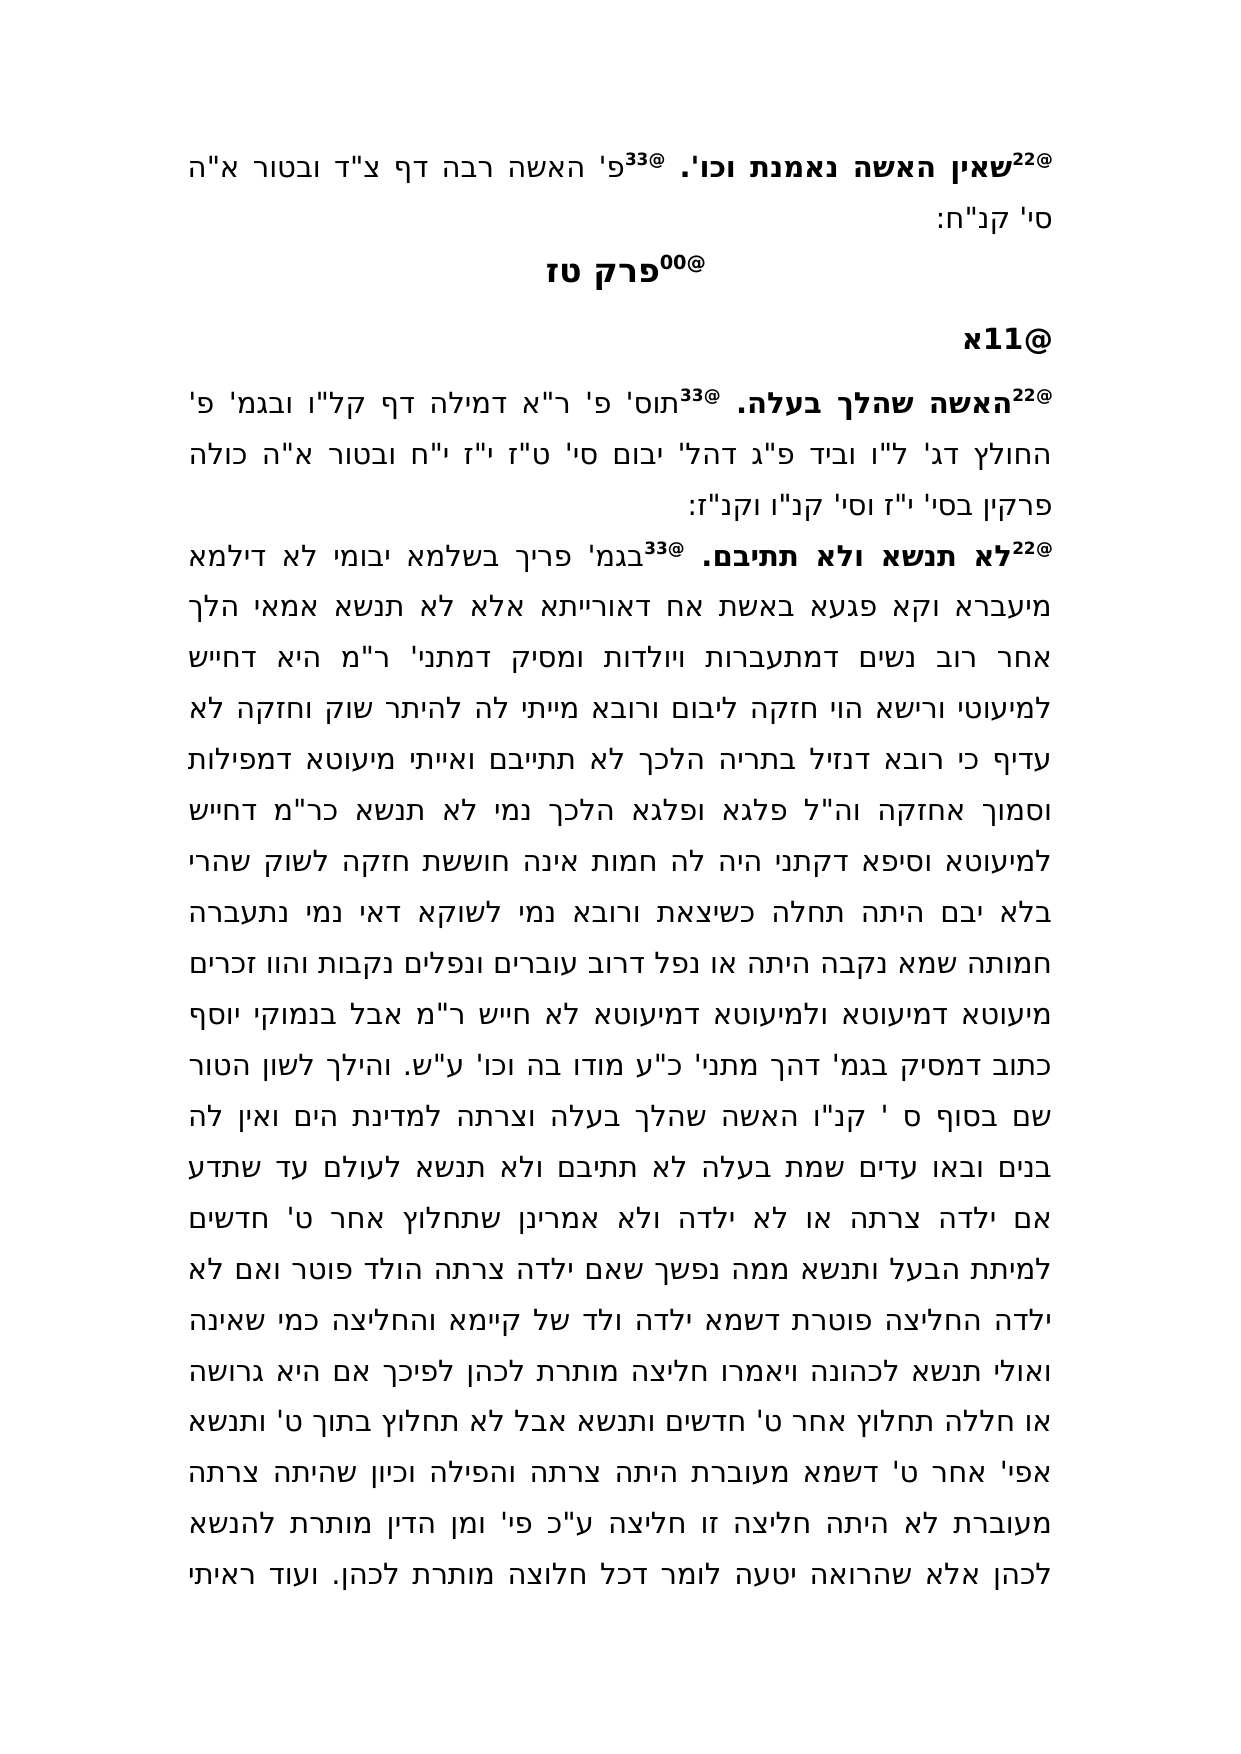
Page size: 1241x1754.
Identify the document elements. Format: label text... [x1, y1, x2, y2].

text @22שאין האשה נאמנת וכו'. @33פ' האשה רבה דף צ"ד ובטור א"ה סי' קנ"ח: [187, 150, 1053, 235]
subtitle @00פרק טז [187, 252, 1053, 291]
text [187, 539, 1053, 1592]
text @22האשה שהלך בעלה. @33תוס' פ' ר"א דמילה דף קל"ו ובגמ' פ' החולץ דג' ל"ו וביד פ"ג דהל' יבום סי' ט"ז י"ז י"ח ובטור א"ה כולה פרקין בסי' י"ז וסי' קנ"ו וקנ"ז: [187, 386, 1053, 522]
subtitle @11א [187, 323, 1053, 357]
